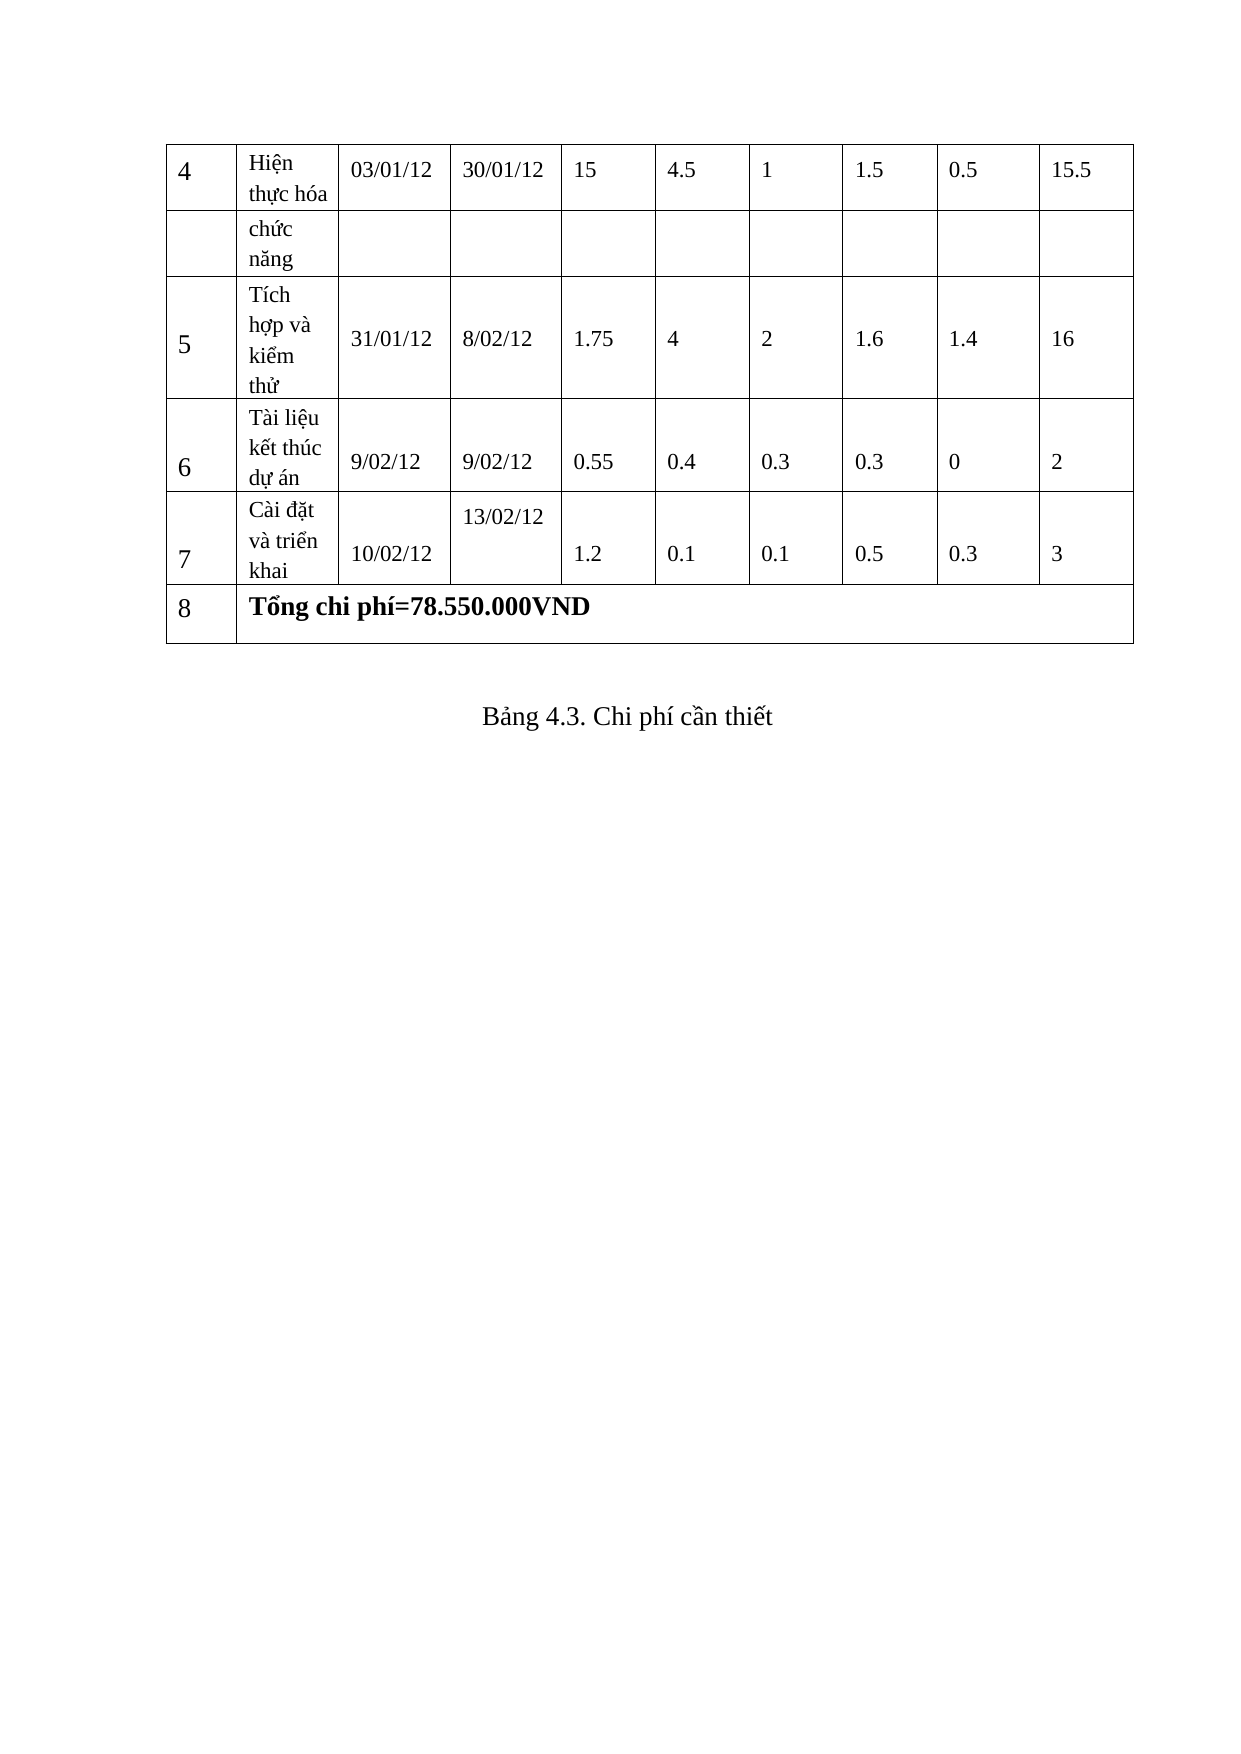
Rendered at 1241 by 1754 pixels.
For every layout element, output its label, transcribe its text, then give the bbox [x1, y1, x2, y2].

table_cell 1.5 [843, 145, 937, 210]
table_cell 30/01/12 [451, 145, 561, 210]
table_cell Cài đặt và triển khai [237, 492, 338, 584]
table_cell 15.5 [1040, 145, 1133, 210]
table_cell [1040, 211, 1133, 276]
table_cell 15 [562, 145, 655, 210]
table_cell 5 [167, 277, 236, 398]
table_cell [339, 211, 450, 276]
table_cell 6 [167, 399, 236, 491]
table_cell 0.3 [843, 399, 937, 491]
table_cell 1.75 [562, 277, 655, 398]
table_cell Hiện thực hóa [237, 145, 338, 210]
table_cell 0.1 [750, 492, 842, 584]
table_cell 4.5 [656, 145, 749, 210]
table_cell 1 [750, 145, 842, 210]
table_cell 2 [1040, 399, 1133, 491]
table_cell Tích hợp và kiểm thử [237, 277, 338, 398]
table_cell 1.2 [562, 492, 655, 584]
table_cell 8 [167, 585, 236, 642]
table_cell 4 [656, 277, 749, 398]
table_cell 13/02/12 [451, 492, 561, 584]
table_cell 2 [750, 277, 842, 398]
table_cell [167, 211, 236, 276]
table_cell 0.1 [656, 492, 749, 584]
table_cell 3 [1040, 492, 1133, 584]
table_cell 16 [1040, 277, 1133, 398]
table_cell [938, 211, 1039, 276]
table_cell Tổng chi phí=78.550.000VND [237, 585, 1133, 642]
table_cell 0.3 [938, 492, 1039, 584]
table_cell 10/02/12 [339, 492, 450, 584]
table_cell 0.55 [562, 399, 655, 491]
table_cell 31/01/12 [339, 277, 450, 398]
table_cell [451, 211, 561, 276]
table_cell 0.3 [750, 399, 842, 491]
table_cell 03/01/12 [339, 145, 450, 210]
table_cell 4 [167, 145, 236, 210]
table_cell [750, 211, 842, 276]
table_cell 0 [938, 399, 1039, 491]
table_cell 7 [167, 492, 236, 584]
table_cell [562, 211, 655, 276]
table_cell 0.4 [656, 399, 749, 491]
table_cell 1.4 [938, 277, 1039, 398]
table_cell [656, 211, 749, 276]
table_cell Tài liệu kết thúc dự án [237, 399, 338, 491]
table_cell 9/02/12 [451, 399, 561, 491]
table_cell 9/02/12 [339, 399, 450, 491]
table_cell chức năng [237, 211, 338, 276]
table_cell 1.6 [843, 277, 937, 398]
table_cell 0.5 [938, 145, 1039, 210]
text Bảng 4.3. Chi phí cần thiết [108, 700, 1146, 731]
table_cell 8/02/12 [451, 277, 561, 398]
table_cell 0.5 [843, 492, 937, 584]
table_cell [843, 211, 937, 276]
